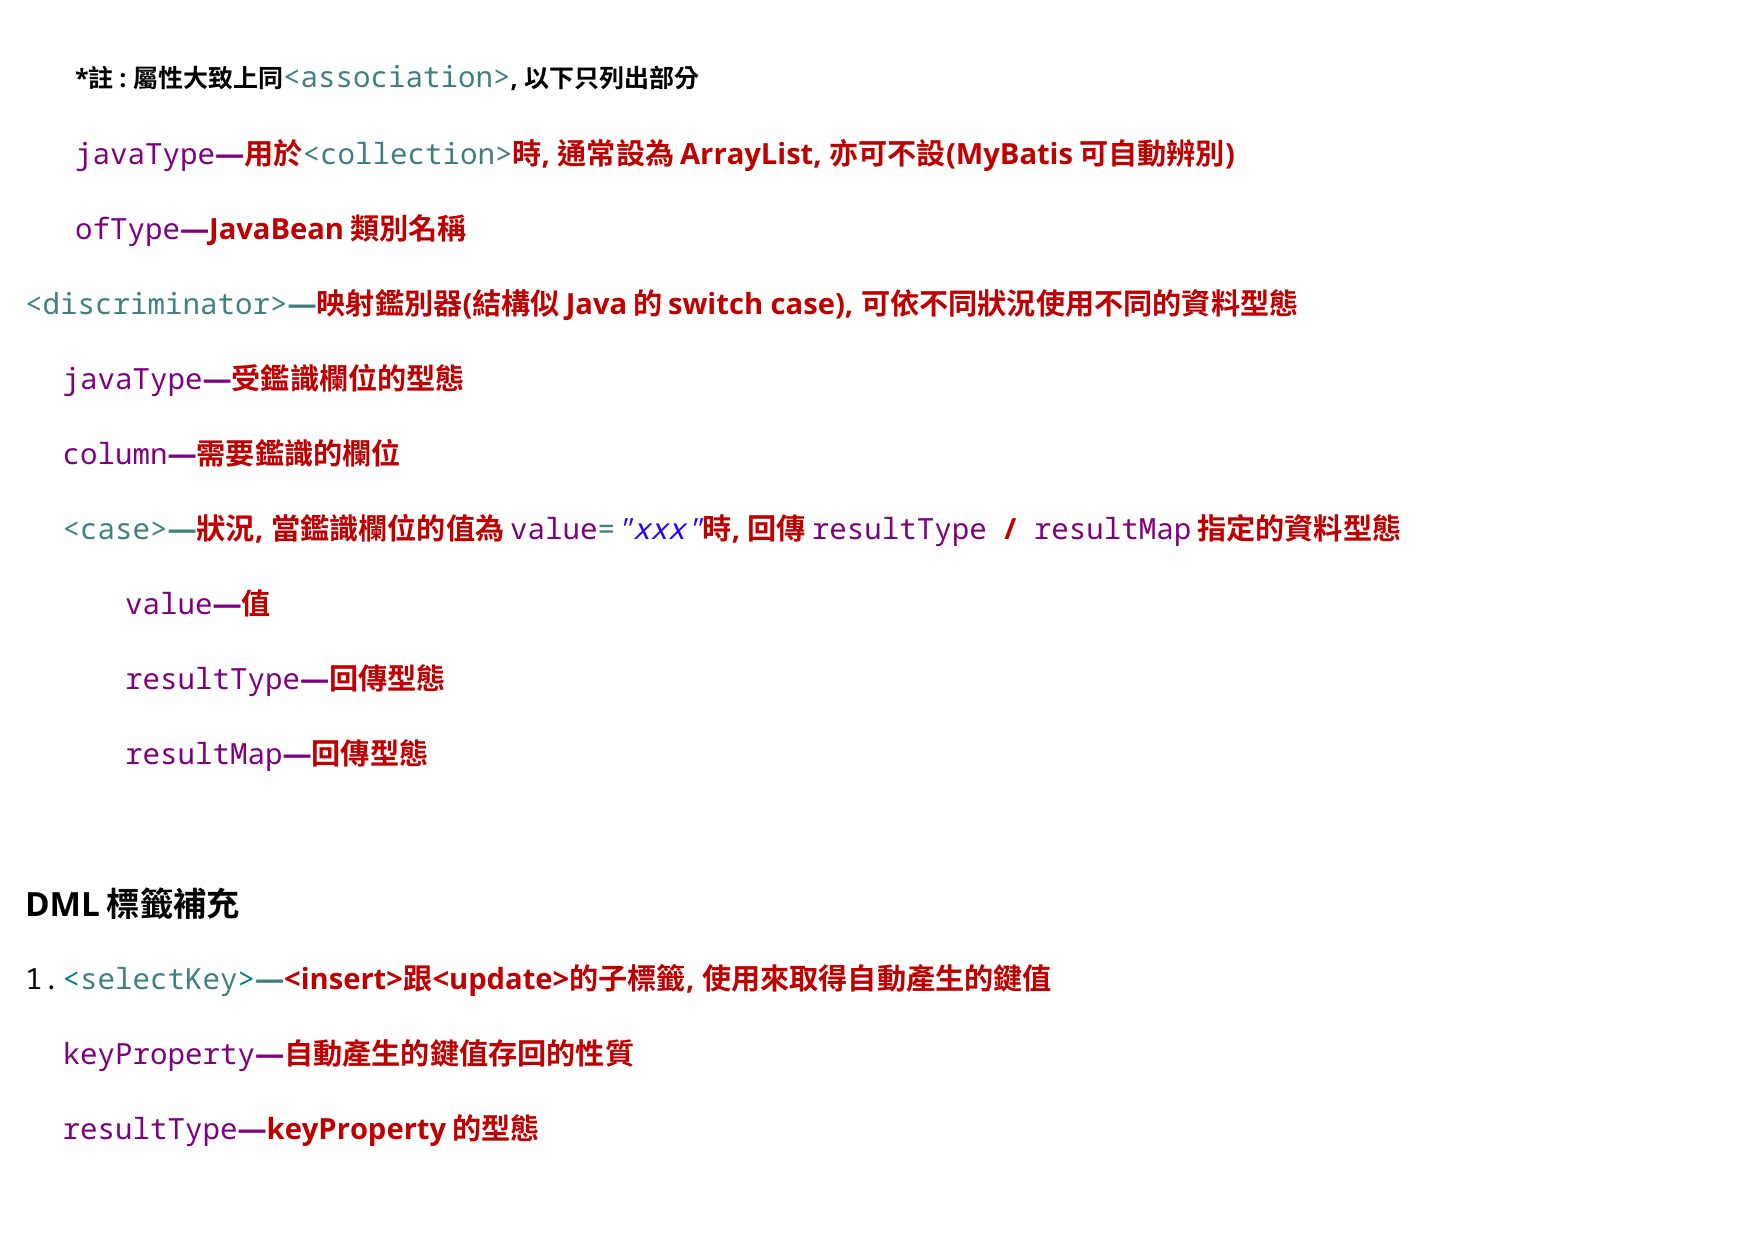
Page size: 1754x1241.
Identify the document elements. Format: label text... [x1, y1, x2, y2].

text resultType—回傳型態 [25, 639, 1728, 714]
text <discriminator>—映射鑑別器(結構似Java的switch case), 可依不同狀況使用不同的資料型態 [25, 264, 1728, 339]
text ofType—JavaBean類別名稱 [25, 189, 1728, 264]
text value—值 [25, 564, 1728, 639]
text <case>—狀況, 當鑑識欄位的值為value="xxx"時, 回傳resultType / resultMap指定的資料型態 [25, 489, 1728, 564]
text javaType—用於<collection>時, 通常設為ArrayList, 亦可不設(MyBatis可自動辨別) [25, 114, 1728, 189]
text DML標籤補充 [25, 864, 1728, 939]
list <selectKey>—<insert>跟<update>的子標籤, 使用來取得自動產生的鍵值 [25, 939, 1728, 1014]
text *註 : 屬性大致上同<association>, 以下只列出部分 [25, 39, 1728, 114]
list resultType—keyProperty的型態 [62, 1089, 1728, 1164]
text javaType—受鑑識欄位的型態 [25, 339, 1728, 414]
text column—需要鑑識的欄位 [25, 414, 1728, 489]
list keyProperty—自動產生的鍵值存回的性質 [62, 1014, 1728, 1089]
text resultMap—回傳型態 [25, 714, 1728, 789]
